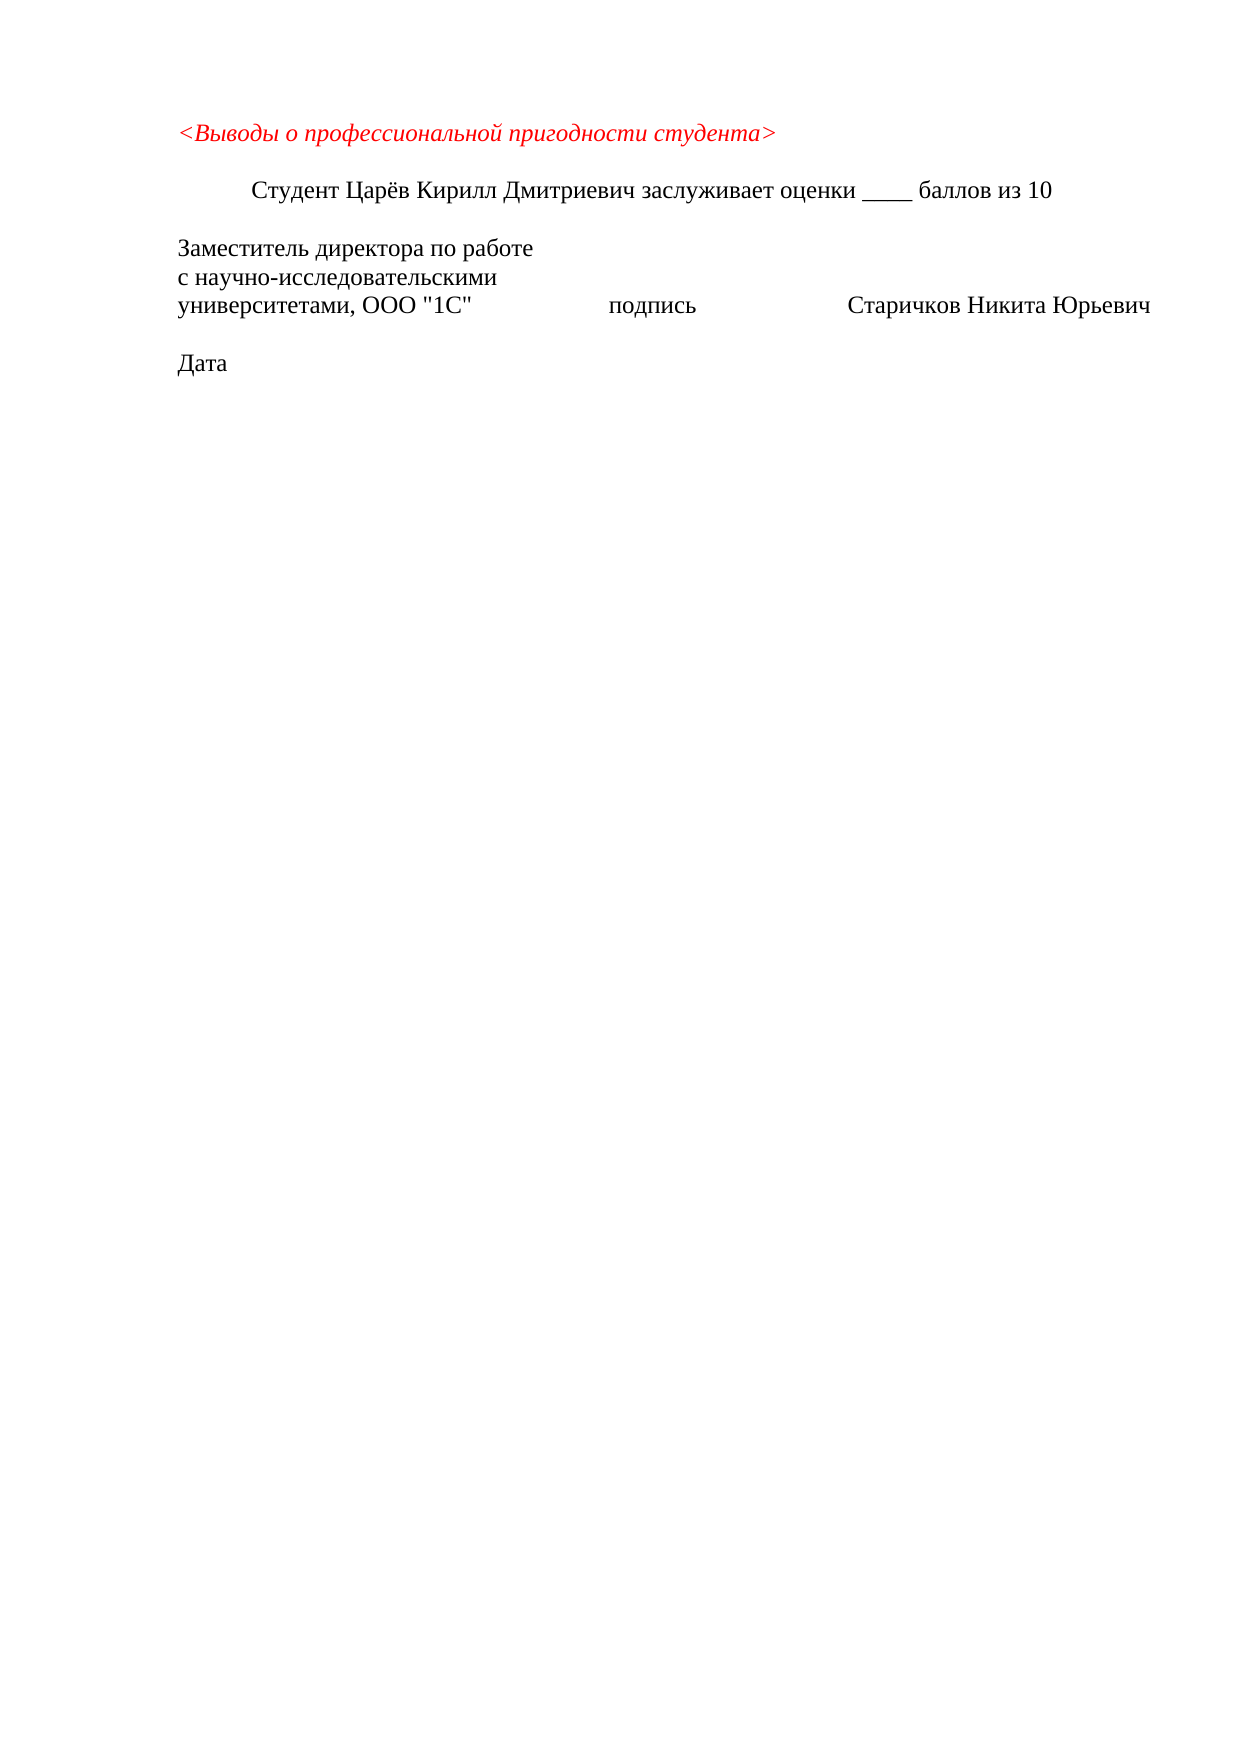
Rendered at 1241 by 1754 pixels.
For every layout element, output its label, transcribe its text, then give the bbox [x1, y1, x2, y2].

text <Выводы о профессиональной пригодности студента> [177, 118, 1152, 147]
text с научно-исследовательскими [177, 262, 1152, 291]
text Студент Царёв Кирилл Дмитриевич заслуживает оценки ____ баллов из 10 [177, 176, 1152, 204]
text Дата [177, 348, 1152, 377]
text Заместитель директора по работе [177, 233, 1152, 262]
text университетами, ООО "1С" подпись Старичков Никита Юрьевич [177, 291, 1152, 319]
